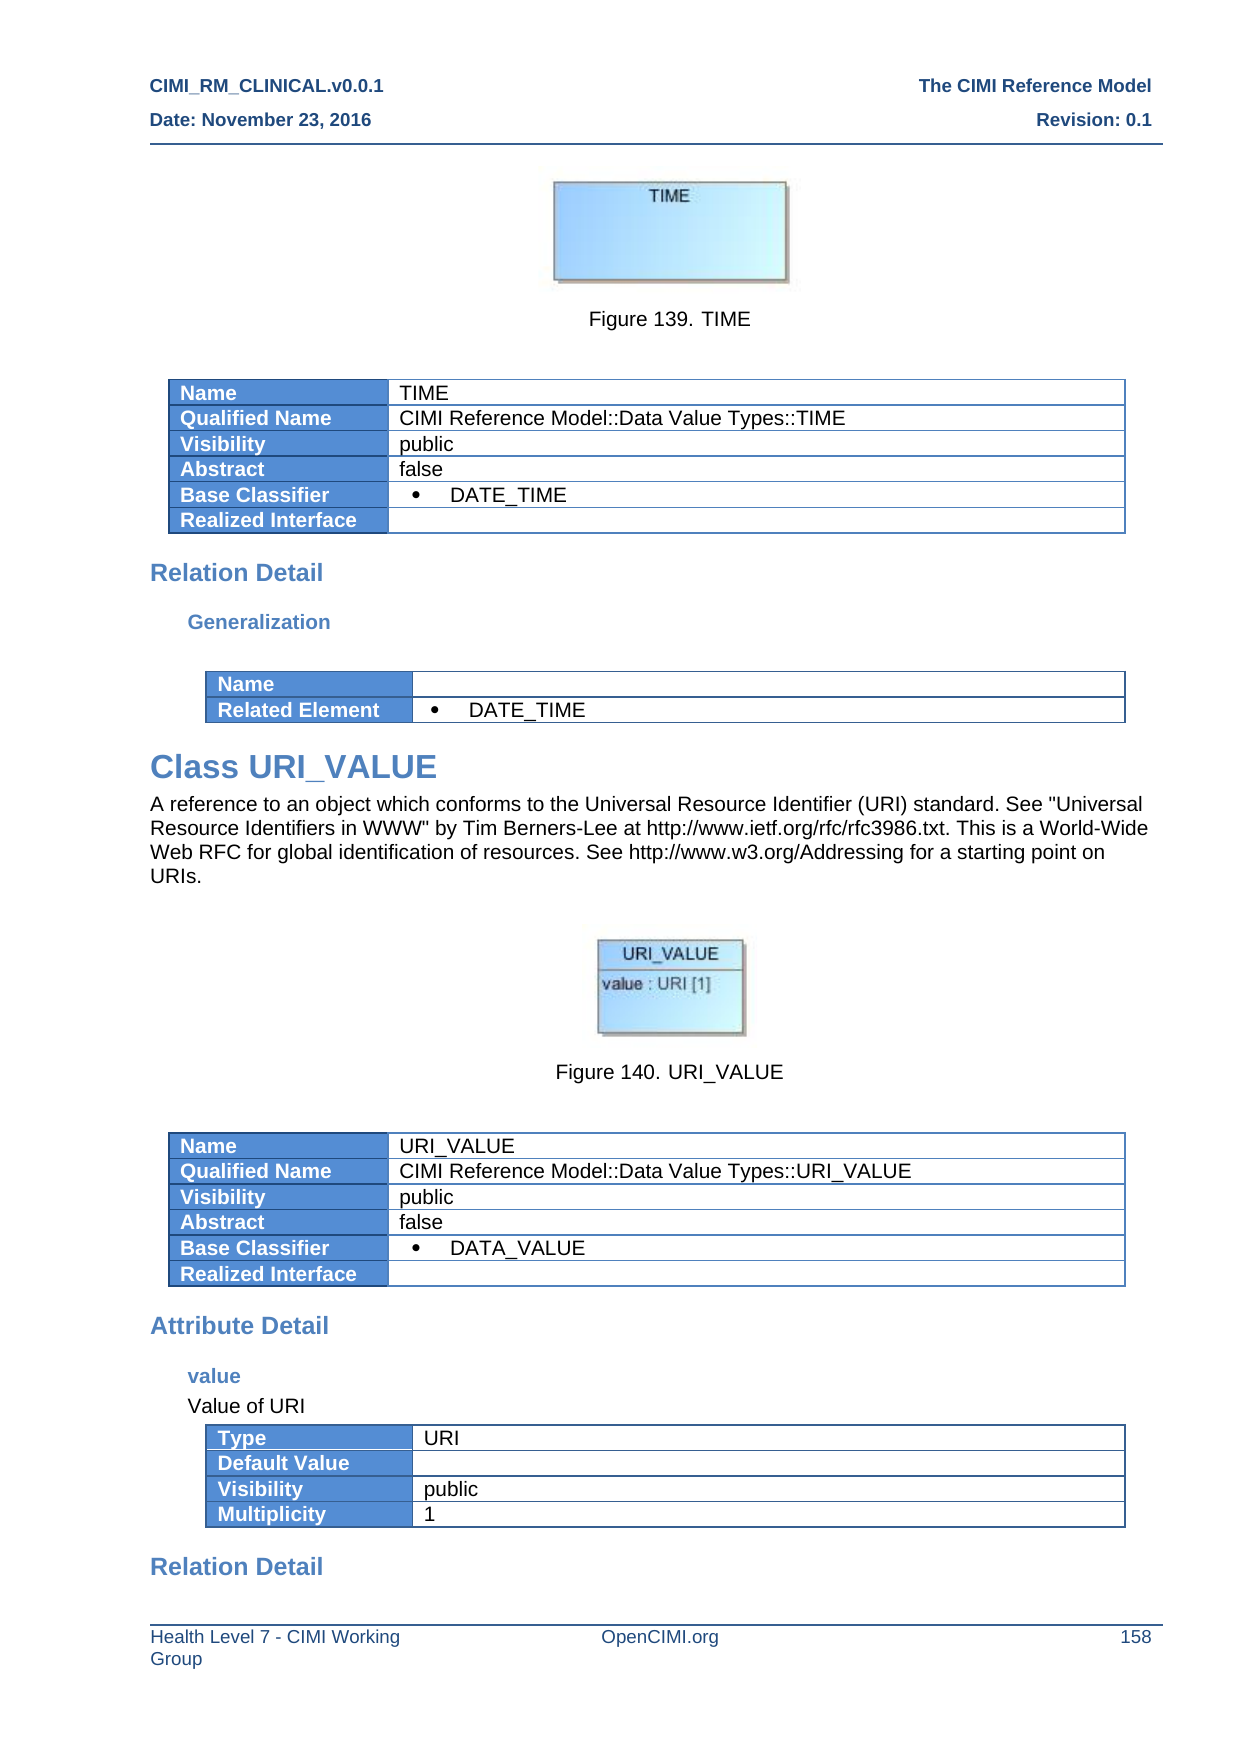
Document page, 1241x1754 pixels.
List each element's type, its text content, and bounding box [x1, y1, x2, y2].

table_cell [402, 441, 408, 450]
text Value of URI [187, 1394, 1152, 1418]
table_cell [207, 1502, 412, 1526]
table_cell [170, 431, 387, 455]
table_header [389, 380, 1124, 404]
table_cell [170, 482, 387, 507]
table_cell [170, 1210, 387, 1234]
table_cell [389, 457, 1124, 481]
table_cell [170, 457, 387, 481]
subtitle Relation Detail [150, 1552, 1152, 1580]
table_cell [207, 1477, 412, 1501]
picture [538, 166, 801, 295]
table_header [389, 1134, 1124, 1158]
subtitle Class URI_VALUE [150, 747, 1152, 786]
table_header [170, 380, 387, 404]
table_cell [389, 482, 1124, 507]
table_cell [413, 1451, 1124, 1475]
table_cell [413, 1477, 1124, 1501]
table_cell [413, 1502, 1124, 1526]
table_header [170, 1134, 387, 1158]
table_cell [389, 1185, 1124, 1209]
text A reference to an object which conforms to the Universal Resource Identifier (URI) standard. See "Universal Resource Identifiers in WWW" by Tim Berners-Lee at http://www.ietf.org/rfc/rfc3986.txt. This is a World-Wide Web RFC for global identification of resources. See http://www.w3.org/Addressing for a starting point on URIs. [150, 792, 1152, 888]
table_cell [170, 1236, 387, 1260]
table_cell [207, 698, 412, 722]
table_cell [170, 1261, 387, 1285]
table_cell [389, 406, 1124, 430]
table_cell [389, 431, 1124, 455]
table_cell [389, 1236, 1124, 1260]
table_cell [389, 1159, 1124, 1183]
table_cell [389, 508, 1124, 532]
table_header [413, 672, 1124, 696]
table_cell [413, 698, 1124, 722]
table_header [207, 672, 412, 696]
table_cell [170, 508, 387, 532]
text URI_VALUE [187, 1060, 1152, 1084]
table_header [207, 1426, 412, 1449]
subtitle Relation Detail [150, 557, 1152, 586]
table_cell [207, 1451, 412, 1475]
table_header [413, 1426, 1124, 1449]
text TIME [187, 307, 1152, 331]
subtitle Attribute Detail [150, 1311, 1152, 1339]
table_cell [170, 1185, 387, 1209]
subtitle Generalization [150, 610, 1152, 634]
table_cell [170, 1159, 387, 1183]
subtitle value [150, 1363, 1152, 1387]
picture [582, 924, 758, 1048]
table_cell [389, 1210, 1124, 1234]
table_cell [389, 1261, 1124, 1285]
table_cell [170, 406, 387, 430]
